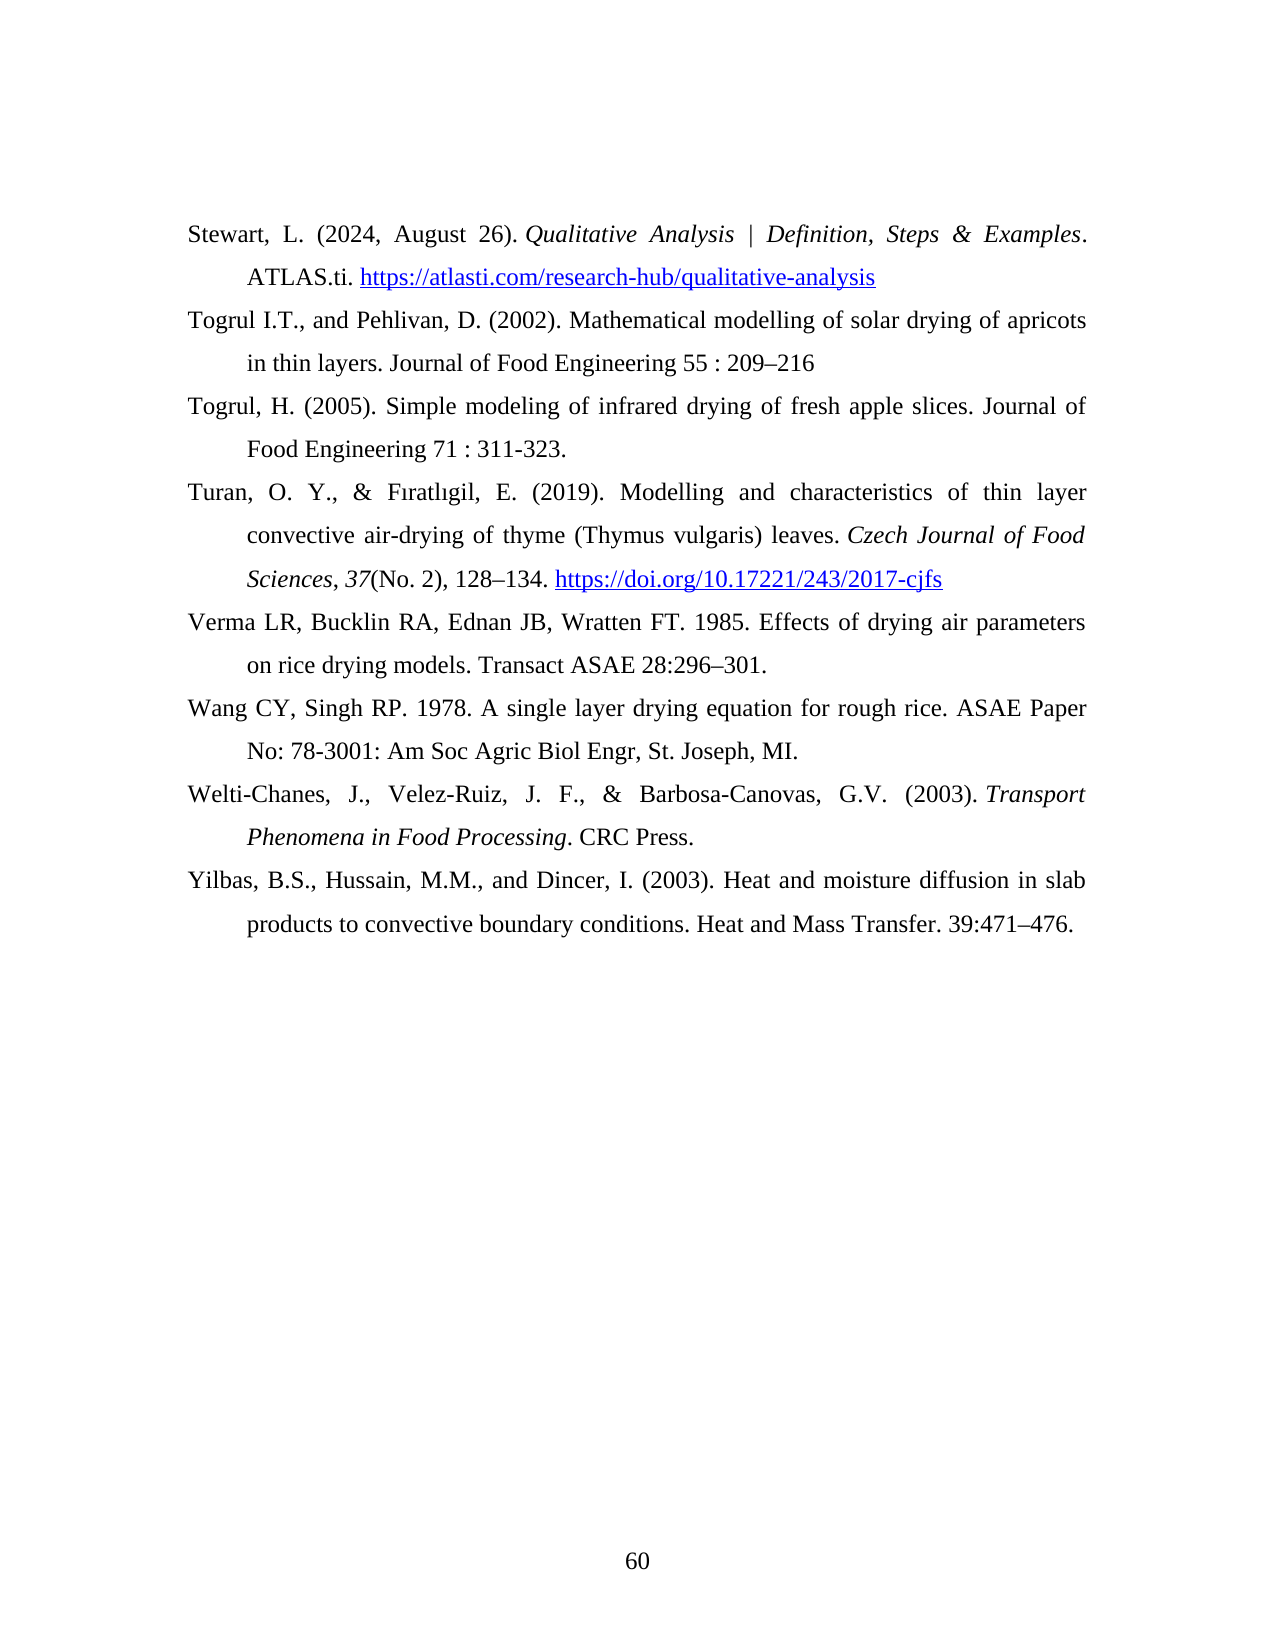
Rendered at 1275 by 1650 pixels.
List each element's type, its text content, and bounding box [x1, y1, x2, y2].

text Togrul I.T., and Pehlivan, D. (2002). Mathematical modelling of solar drying of apricots in thin layers. Journal of Food Engineering 55 : 209–216 [187, 305, 1087, 377]
text Stewart, L. (2024, August 26). Qualitative Analysis | Definition, Steps & Examples. ATLAS.ti. https://atlasti.com/research-hub/qualitative-analysis [187, 219, 1087, 291]
text Welti-Chanes, J., Velez-Ruiz, J. F., & Barbosa-Canovas, G.V. (2003). Transport Phenomena in Food Processing. CRC Press. [187, 779, 1087, 851]
text Turan, O. Y., & Fıratlıgil, E. (2019). Modelling and characteristics of thin layer convective air-drying of thyme (Thymus vulgaris) leaves. Czech Journal of Food Sciences, 37(No. 2), 128–134. https://doi.org/10.17221/243/2017-cjfs [187, 477, 1087, 592]
text Yilbas, B.S., Hussain, M.M., and Dincer, I. (2003). Heat and moisture diffusion in slab products to convective boundary conditions. Heat and Mass Transfer. 39:471–476. [187, 866, 1087, 937]
text Wang CY, Singh RP. 1978. A single layer drying equation for rough rice. ASAE Paper No: 78-3001: Am Soc Agric Biol Engr, St. Joseph, MI. [187, 693, 1087, 765]
text Togrul, H. (2005). Simple modeling of infrared drying of fresh apple slices. Journal of Food Engineering 71 : 311-323. [187, 391, 1087, 463]
text Verma LR, Bucklin RA, Ednan JB, Wratten FT. 1985. Effects of drying air parameters on rice drying models. Transact ASAE 28:296–301. [187, 607, 1087, 679]
